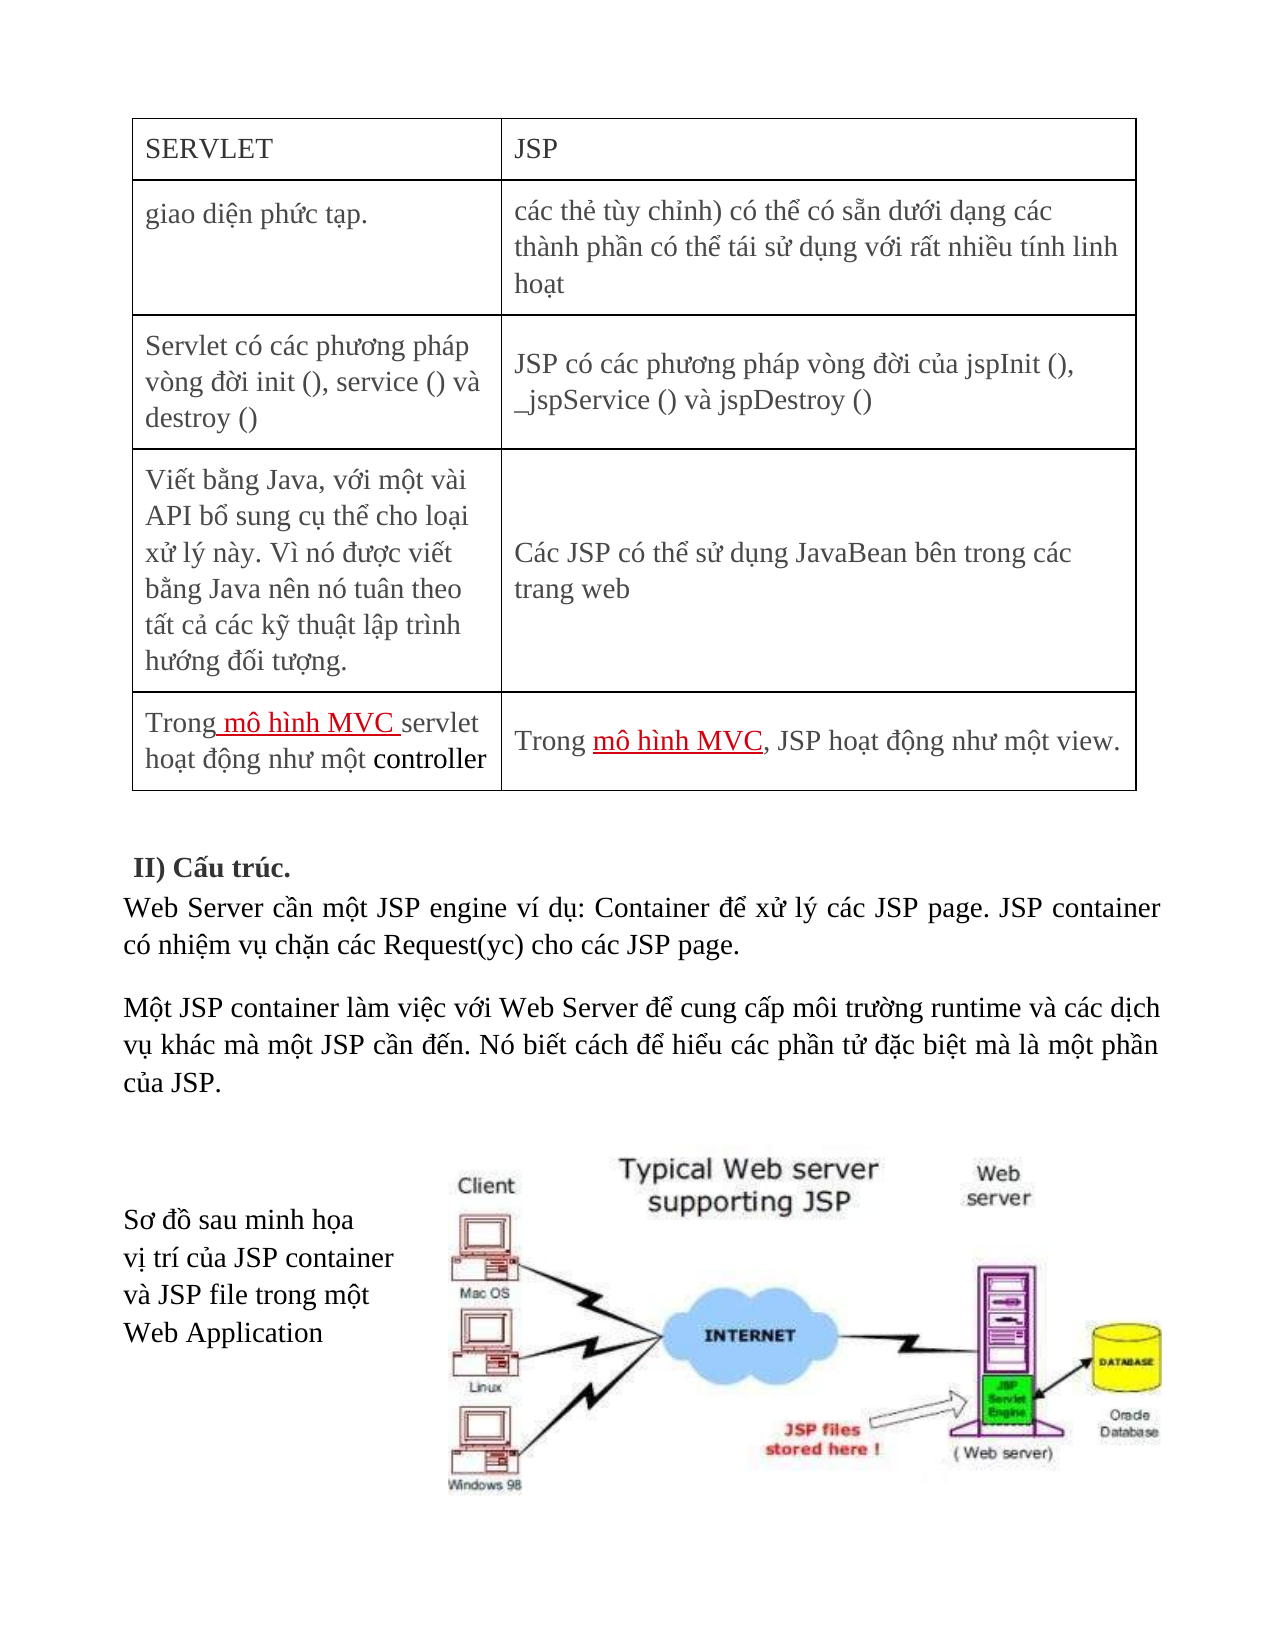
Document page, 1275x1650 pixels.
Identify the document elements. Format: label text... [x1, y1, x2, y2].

text và JSP file trong một [123, 1273, 447, 1311]
table_cell Trong mô hình MVC, JSP hoạt động như một view. [502, 693, 1135, 789]
table_cell Servlet có các phương pháp vòng đời init (), service () và destroy () [133, 316, 501, 448]
table_cell Các JSP có thể sử dụng JavaBean bên trong các trang web [502, 450, 1135, 691]
text Sơ đồ sau minh họa [123, 1198, 447, 1236]
table_header SERVLET [133, 119, 501, 179]
text Một JSP container làm việc với Web Server để cung cấp môi trường runtime và các dịch vụ khác mà một JSP cần đến. Nó biết cách để hiểu các phần tử đặc biệt mà là một phần của JSP. [123, 986, 1162, 1098]
text Web Server cần một JSP engine ví dụ: Container để xử lý các JSP page. JSP container có nhiệm vụ chặn các Request(yc) cho các JSP page. [123, 886, 1162, 961]
table_cell JSP có các phương pháp vòng đời của jspInit (), _jspService () và jspDestroy () [502, 316, 1135, 448]
subtitle II) Cấu trúc. [133, 850, 1167, 883]
picture [447, 1145, 1162, 1499]
table_cell Không thể xây dựng bất kỳ thẻ tùy chỉnh nào ->sửa đổi giao diện phức tạp. [133, 181, 501, 314]
text vị trí của JSP container [123, 1236, 447, 1273]
text Web Application [123, 1311, 447, 1348]
table_cell Viết bằng Java, với một vài API bổ sung cụ thể cho loại xử lý này. Vì nó được viết bằng Java nên nó tuân theo tất cả các kỹ thuật lập trình hướng đối tượng. [133, 450, 501, 691]
table_cell Trong mô hình MVC servlet hoạt động như một controller [133, 693, 501, 789]
table_header JSP [502, 119, 1135, 179]
